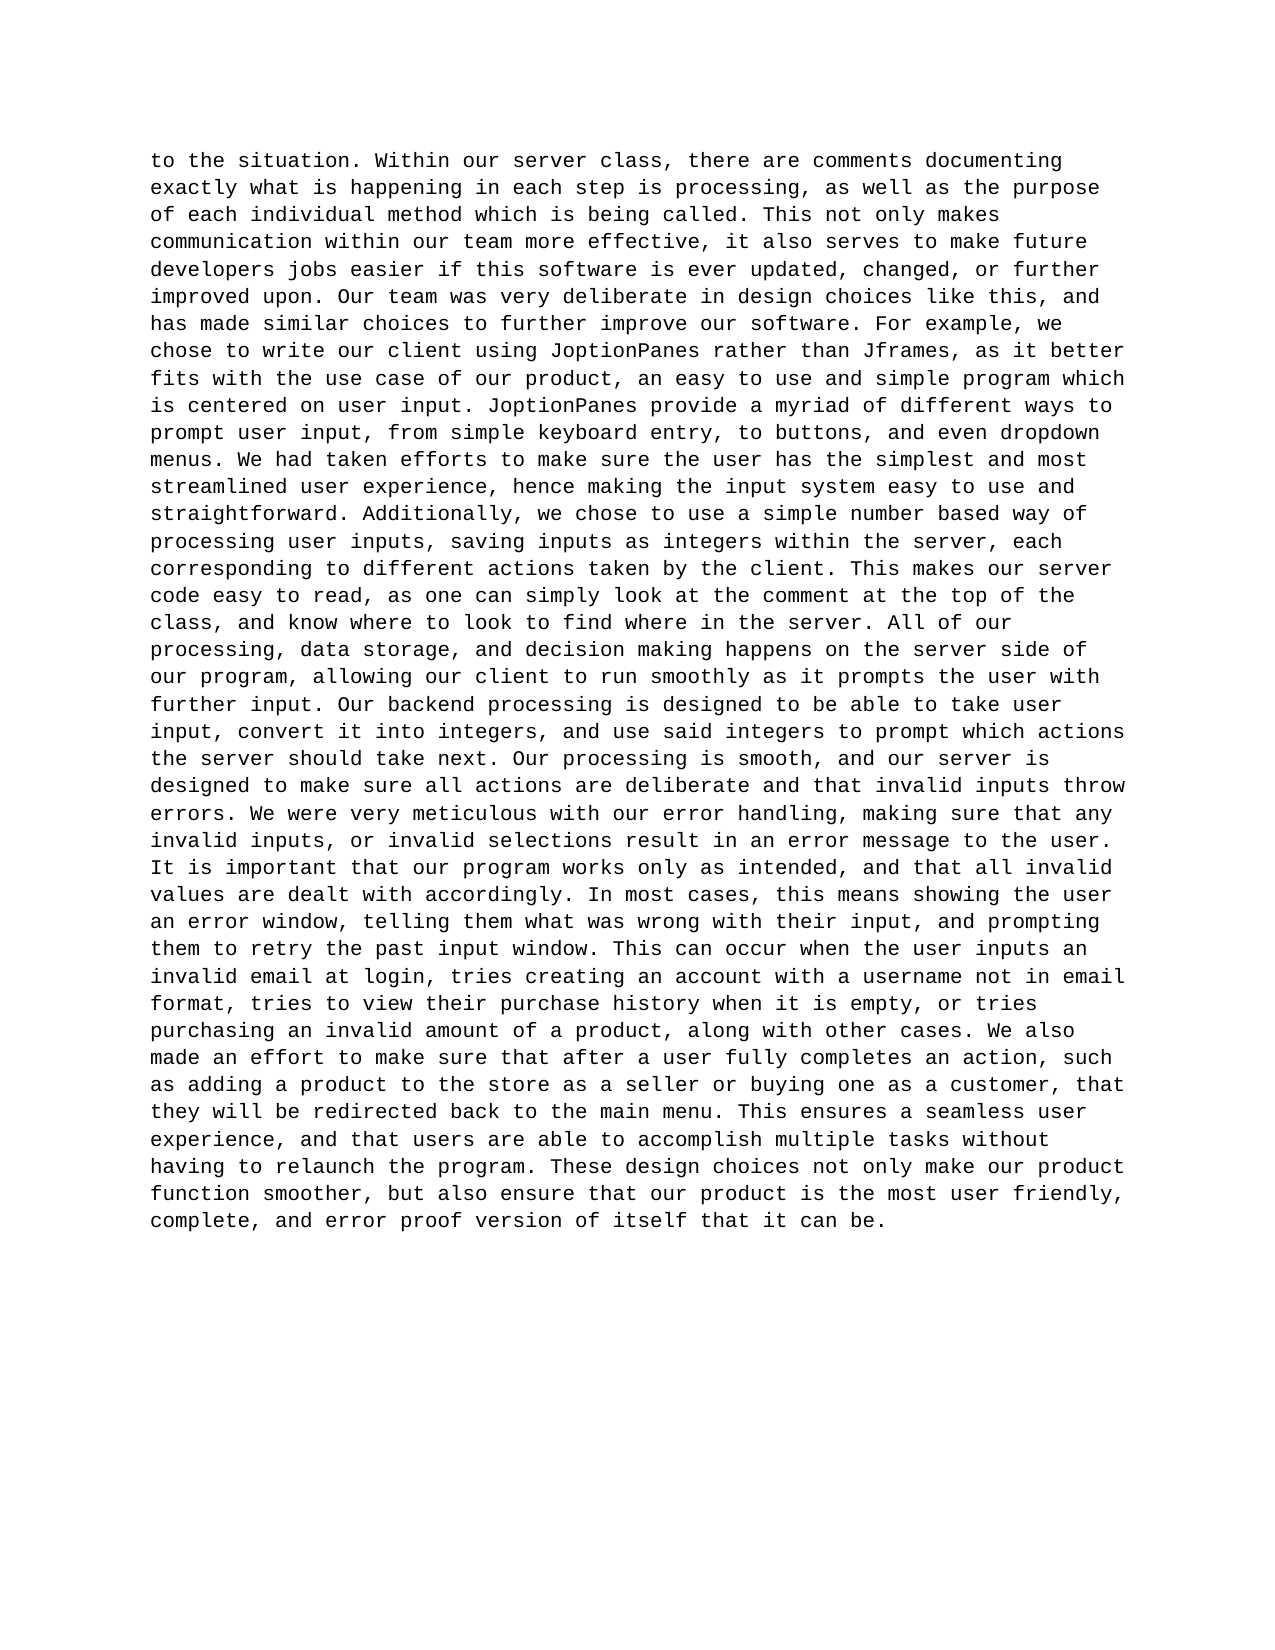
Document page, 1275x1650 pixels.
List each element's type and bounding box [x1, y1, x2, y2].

text [150, 150, 1125, 1234]
